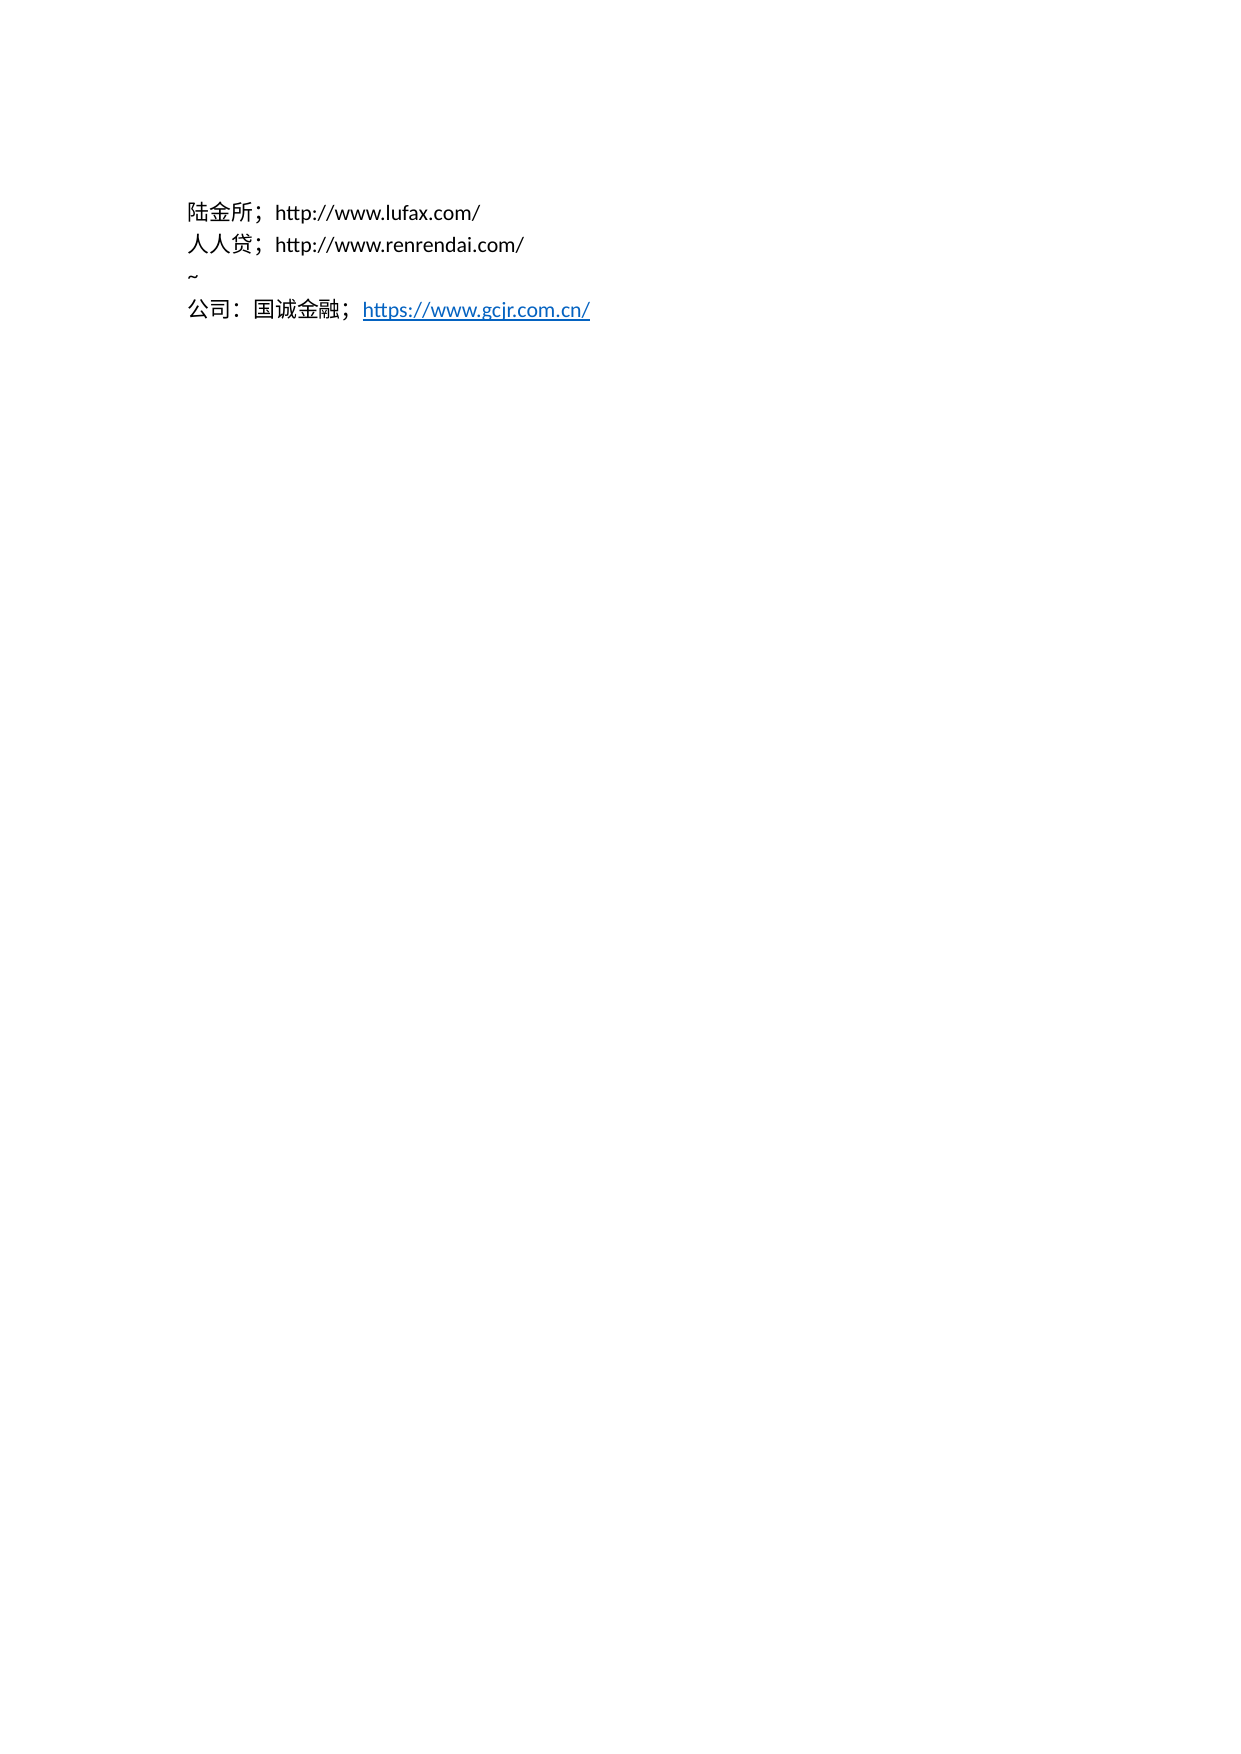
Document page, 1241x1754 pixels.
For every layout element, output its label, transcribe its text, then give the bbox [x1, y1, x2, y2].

text ~ [187, 259, 1053, 292]
text 人人贷；http://www.renrendai.com/ [187, 227, 1053, 259]
text 陆金所；http://www.lufax.com/ [187, 194, 1053, 227]
text 公司：国诚金融；https://www.gcjr.com.cn/ [187, 292, 1053, 324]
